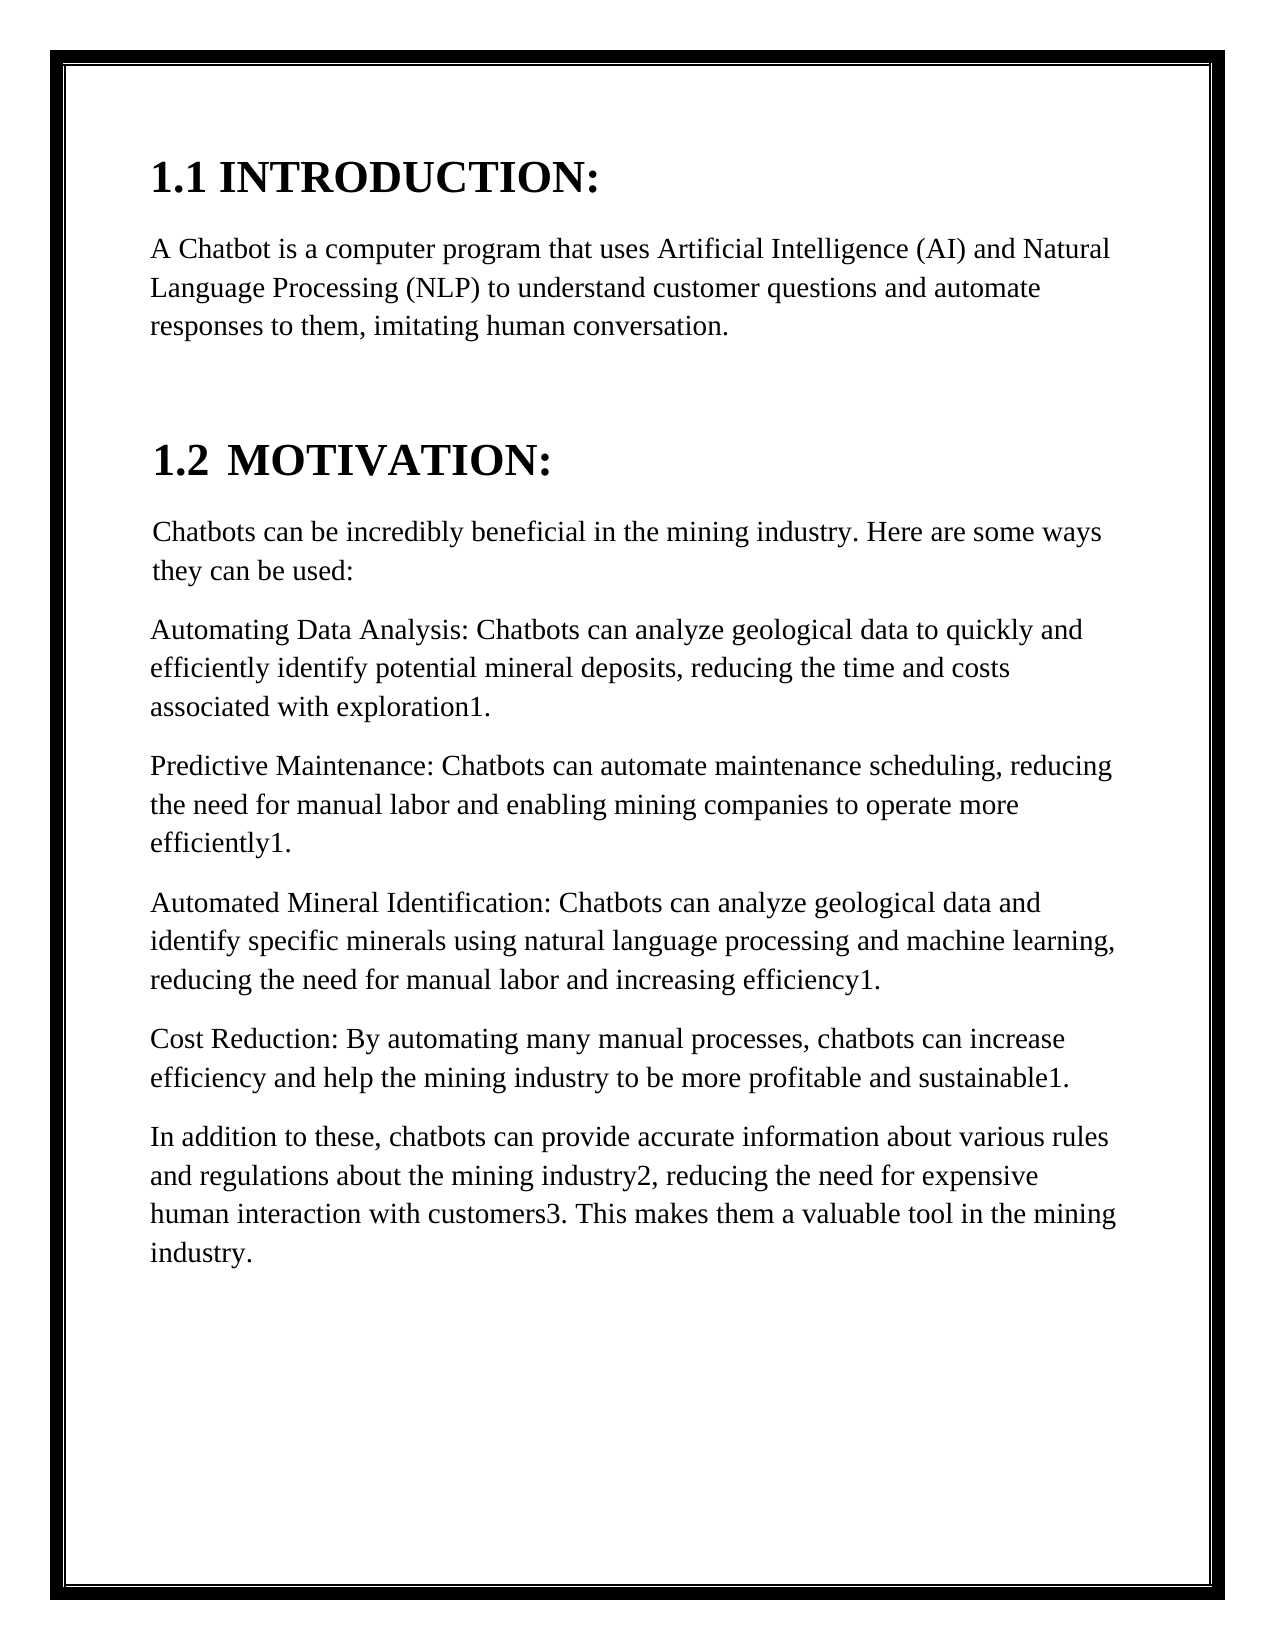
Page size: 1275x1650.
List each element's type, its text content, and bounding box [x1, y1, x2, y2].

text 1.1 INTRODUCTION: [150, 150, 1125, 203]
text Chatbots can be incredibly beneficial in the mining industry. Here are some ways they can be used: [152, 514, 1125, 586]
text Automated Mineral Identification: Chatbots can analyze geological data and identify specific minerals using natural language processing and machine learning, reducing the need for manual labor and increasing efficiency1. [150, 885, 1125, 996]
text Automating Data Analysis: Chatbots can analyze geological data to quickly and efficiently identify potential mineral deposits, reducing the time and costs associated with exploration1. [150, 612, 1125, 723]
text A Chatbot is a computer program that uses Artificial Intelligence (AI) and Natural Language Processing (NLP) to understand customer questions and automate responses to them, imitating human conversation. [150, 231, 1125, 342]
text In addition to these, chatbots can provide accurate information about various rules and regulations about the mining industry2, reducing the need for expensive human interaction with customers3. This makes them a valuable tool in the mining industry. [150, 1119, 1125, 1268]
text Predictive Maintenance: Chatbots can automate maintenance scheduling, reducing the need for manual labor and enabling mining companies to operate more efficiently1. [150, 748, 1125, 859]
text Cost Reduction: By automating many manual processes, chatbots can increase efficiency and help the mining industry to be more profitable and sustainable1. [150, 1021, 1125, 1093]
list MOTIVATION: [152, 433, 1125, 485]
